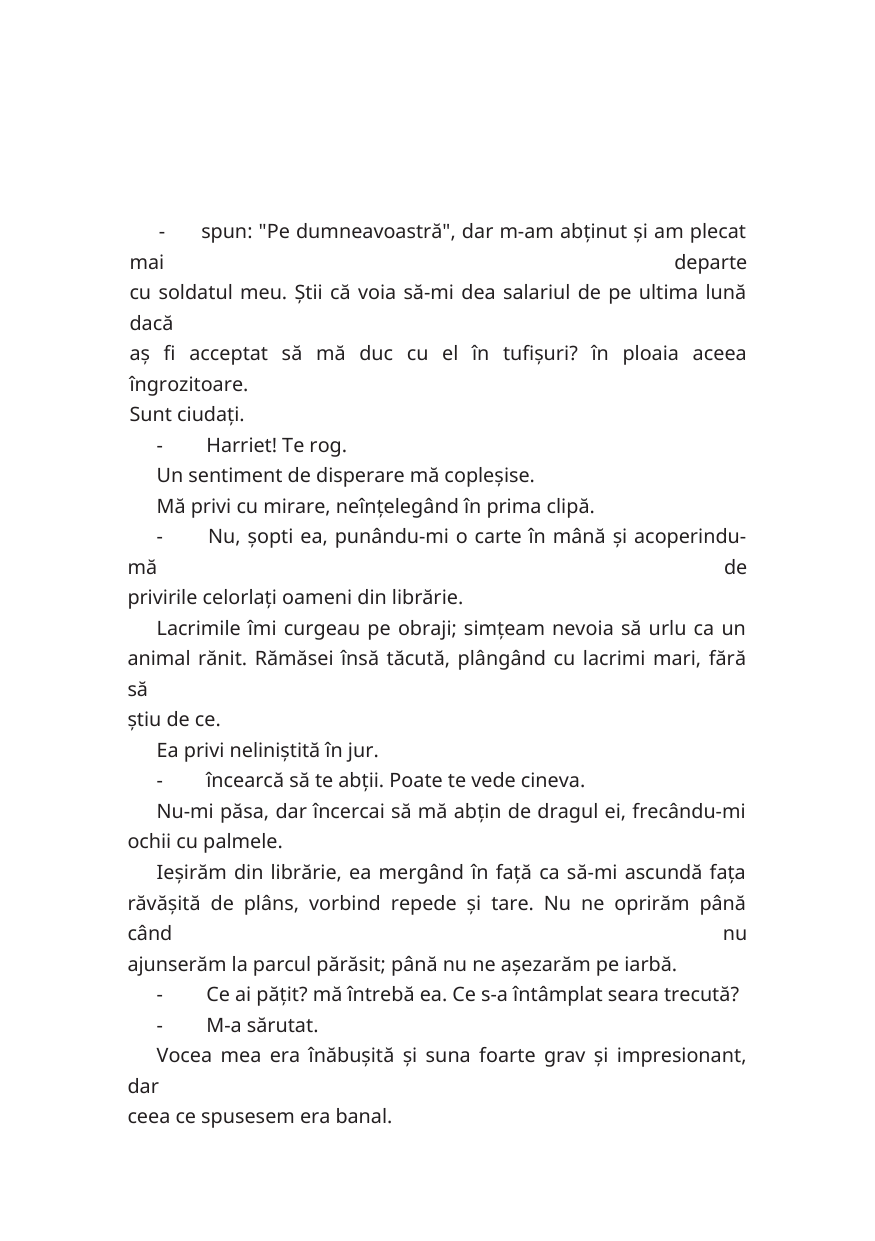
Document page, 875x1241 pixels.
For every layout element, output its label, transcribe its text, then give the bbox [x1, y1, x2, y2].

text Lacrimile îmi curgeau pe obraji; simţeam nevoia să urlu ca un animal rănit. Rămăsei însă tăcută, plângând cu lacrimi mari, fără să ştiu de ce. [127, 611, 747, 733]
text Ieşirăm din librărie, ea mergând în faţă ca să-mi ascundă faţa răvăşită de plâns, vorbind repede şi tare. Nu ne oprirăm până când nu ajunserăm la parcul părăsit; până nu ne aşezarăm pe iarbă. [127, 855, 747, 977]
list Ce ai păţit? mă întrebă ea. Ce s-a întâmplat seara trecută? [127, 977, 749, 1008]
list încearcă să te abţii. Poate te vede cineva. [127, 763, 749, 794]
list Nu, şopti ea, punându-mi o carte în mână şi acoperindu-mă de privirile celorlaţi oameni din librărie. [127, 519, 747, 611]
text Mă privi cu mirare, neînţelegând în prima clipă. [127, 489, 749, 519]
list Oh, a spus: "Bună", de parcă eram la cursele de cai. încercând să pretindă că stă tot timpul pe marginea drumului, mai ales în serile cu ploaie. Mi s-a făcut milă de ea şi i-am spus că l-am zărit pe Ţar pe câmp. Iar ea a spus: "Da, ştiu, dar a uitat ceva." Eram pe punctul să-ispun: "Pe dumneavoastră", dar m-am abţinut şi am plecat mai departe cu soldatul meu. Ştii că voia să-mi dea salariul de pe ultima lună dacă aş fi acceptat să mă duc cu el în tufişuri? în ploaia aceea îngrozitoare. Sunt ciudaţi. [129, 214, 747, 428]
text Vocea mea era înăbuşită şi suna foarte grav şi impresionant, dar ceea ce spusesem era banal. [127, 1038, 747, 1130]
list M-a sărutat. [127, 1008, 749, 1038]
text Un sentiment de disperare mă copleşise. [127, 458, 749, 489]
list Harriet! Te rog. [127, 428, 749, 458]
text Nu-mi păsa, dar încercai să mă abţin de dragul ei, frecându-mi ochii cu palmele. [127, 794, 747, 855]
text Ea privi neliniştită în jur. [127, 733, 749, 763]
